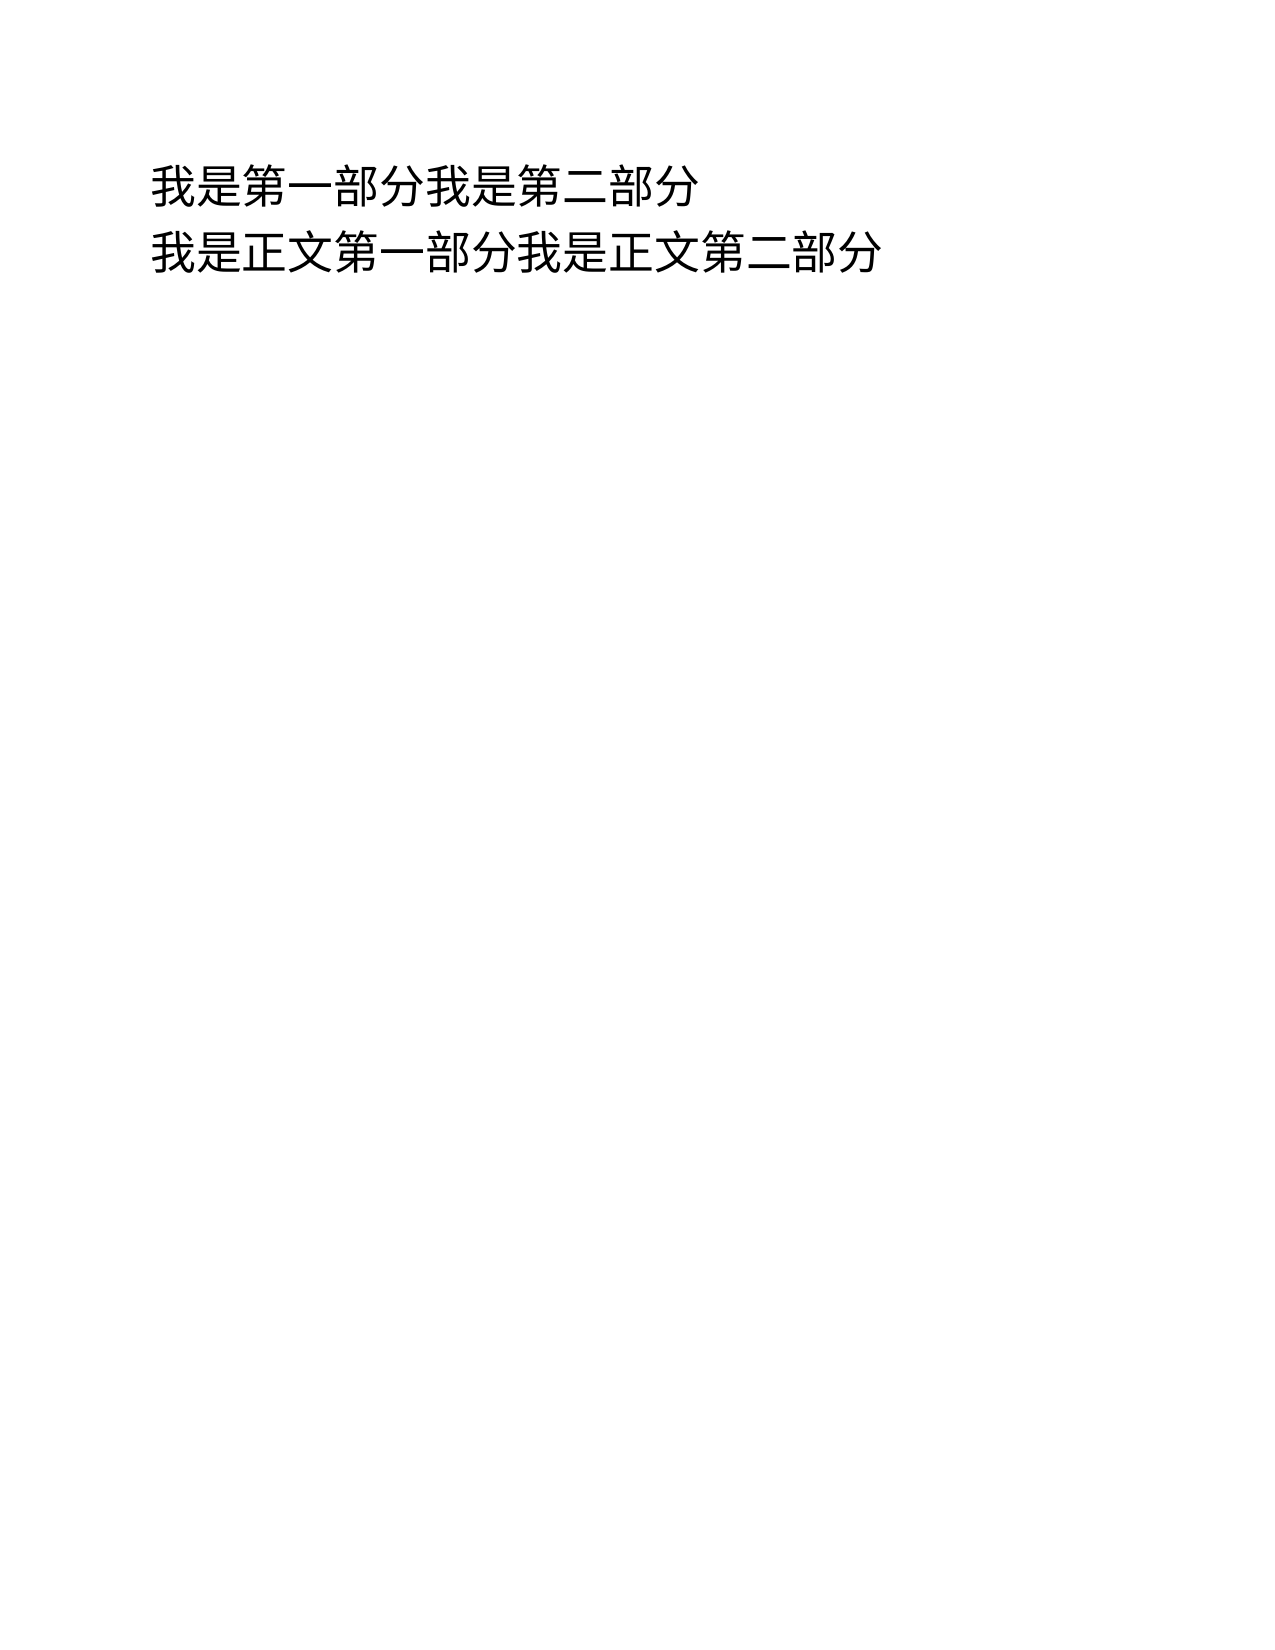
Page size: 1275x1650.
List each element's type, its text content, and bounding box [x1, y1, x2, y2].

text 我是第一部分我是第二部分 [150, 150, 1125, 212]
text 我是正文第一部分我是正文第二部分 [150, 212, 1125, 275]
